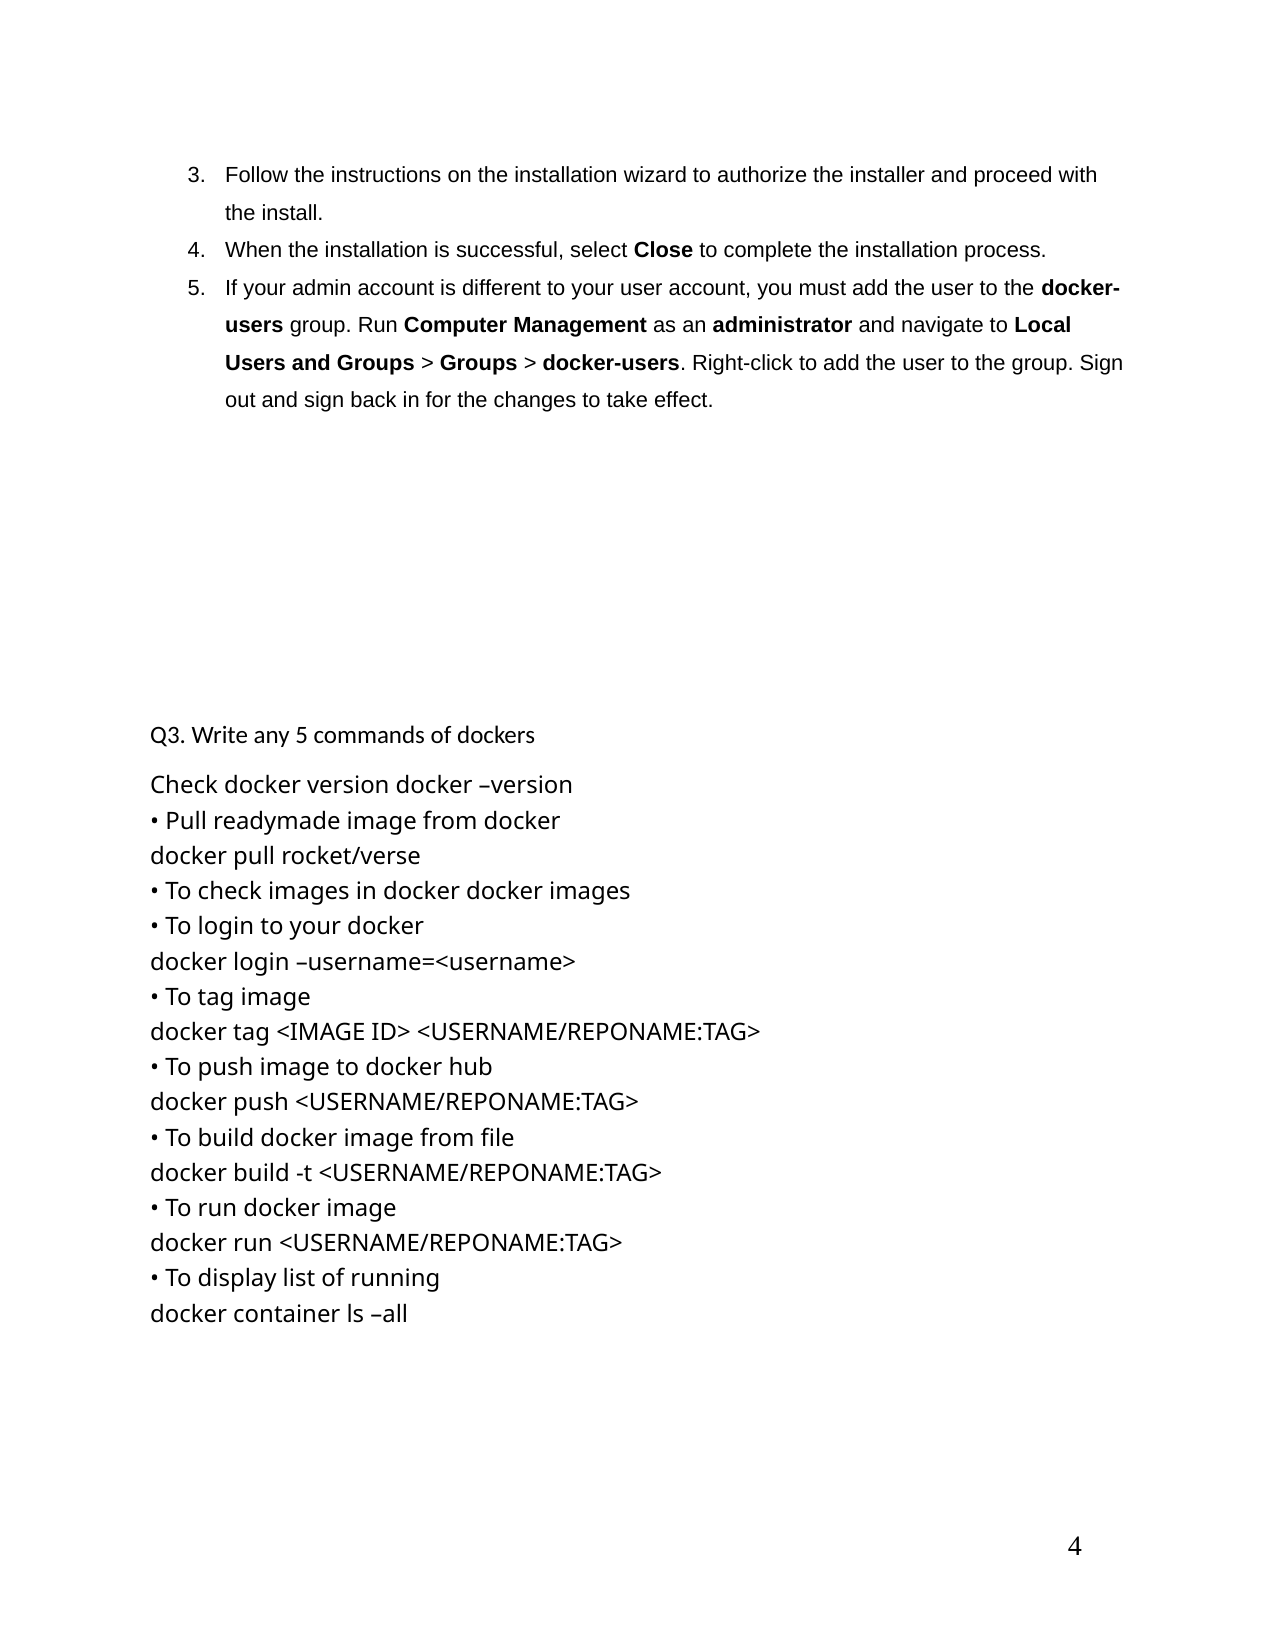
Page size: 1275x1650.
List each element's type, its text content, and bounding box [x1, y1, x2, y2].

list If your admin account is different to your user account, you must add the user to the docker-users group. Run Computer Management as an administrator and navigate to Local Users and Groups > Groups > docker-users. Right-click to add the user to the group. Sign out and sign back in for the changes to take effect. [187, 262, 1125, 412]
list When the installation is successful, select Close to complete the installation process. [187, 225, 1125, 262]
text Check docker version docker –version • Pull readymade image from docker docker pull rocket/verse • To check images in docker docker images • To login to your docker docker login –username=<username> • To tag image docker tag <IMAGE ID> <USERNAME/REPONAME:TAG> • To push image to docker hub docker push <USERNAME/REPONAME:TAG> • To build docker image from file docker build -t <USERNAME/REPONAME:TAG> • To run docker image docker run <USERNAME/REPONAME:TAG> • To display list of running docker container ls –all [150, 768, 1125, 1329]
list Follow the instructions on the installation wizard to authorize the installer and proceed with the install. [187, 150, 1125, 225]
text Q3. Write any 5 commands of dockers [150, 719, 1125, 749]
